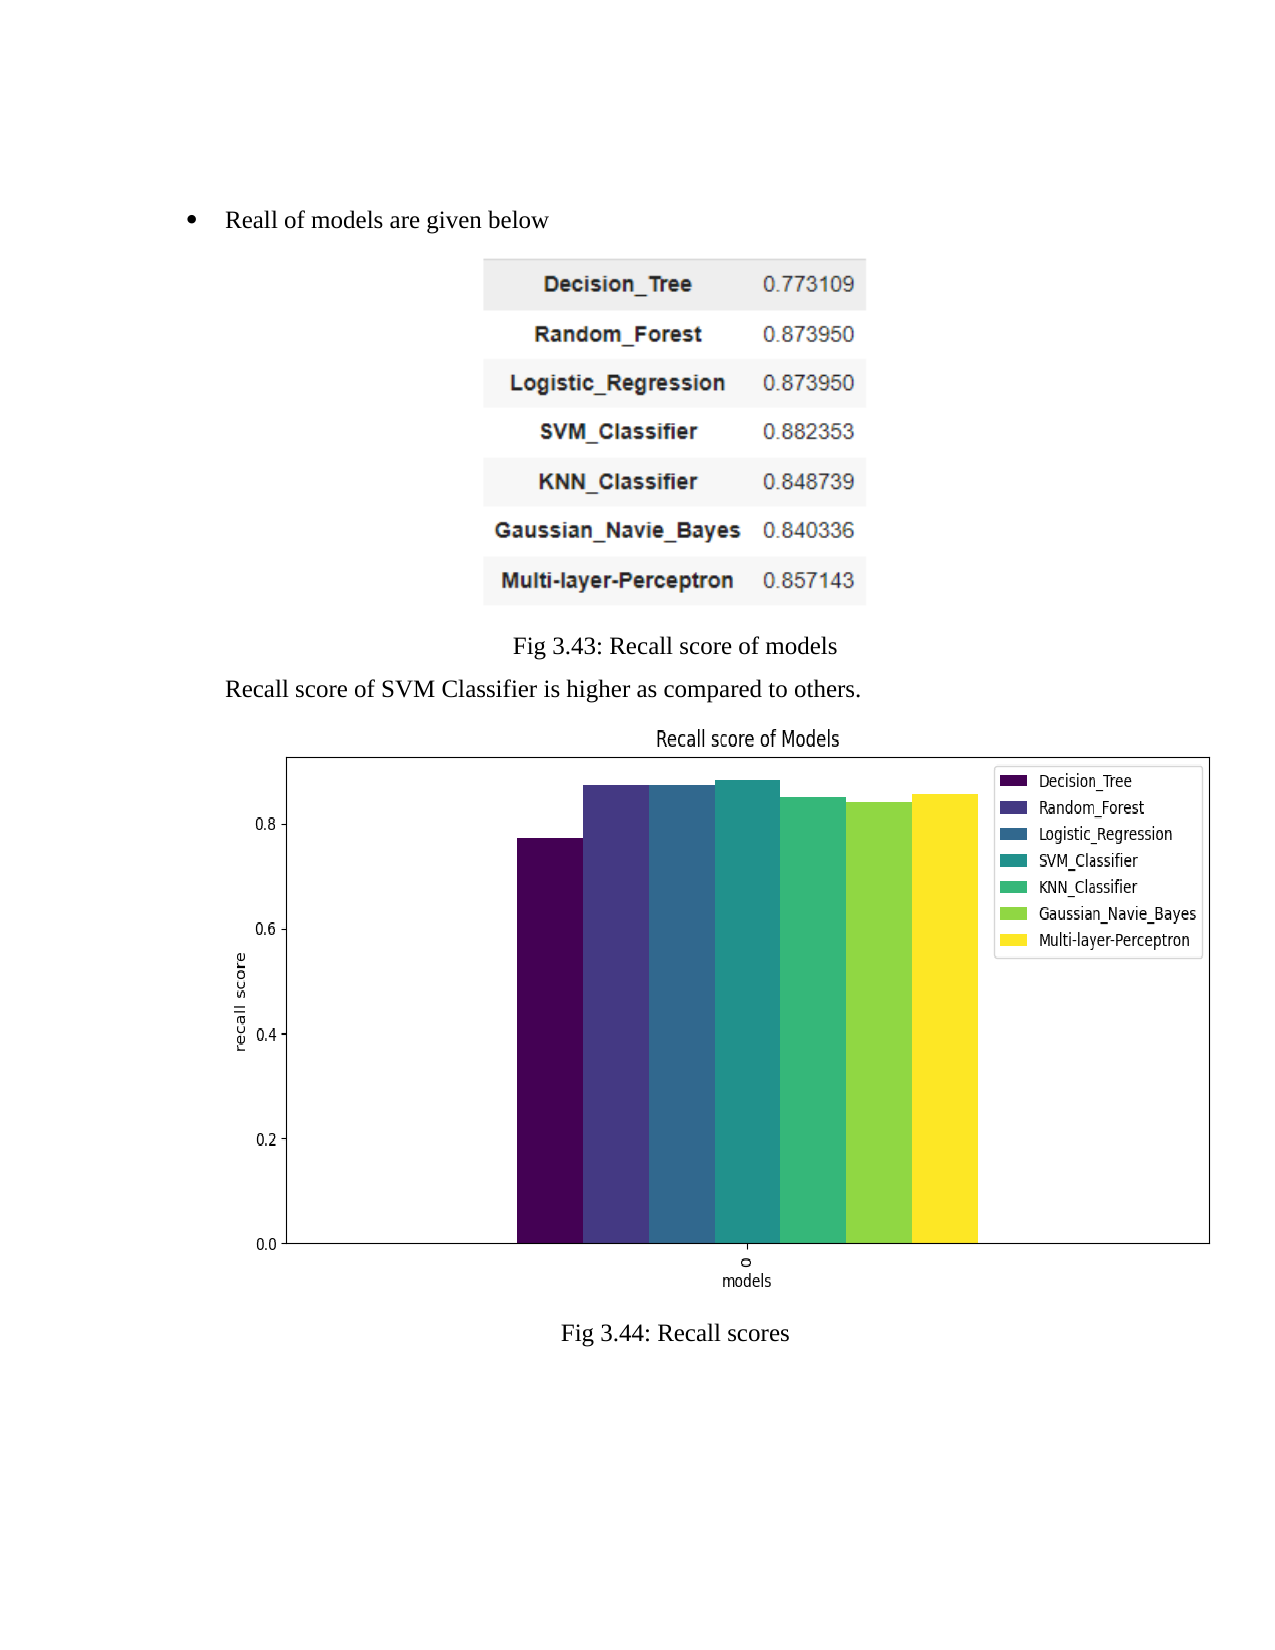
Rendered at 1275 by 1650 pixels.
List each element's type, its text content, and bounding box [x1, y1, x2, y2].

list Reall of models are given below [187, 206, 1125, 234]
list Fig 3.44: Recall scores [225, 1318, 1125, 1346]
list Fig 3.43: Recall score of models [225, 631, 1125, 660]
picture [225, 717, 1218, 1304]
picture [479, 248, 871, 618]
list Recall score of SVM Classifier is higher as compared to others. [225, 674, 1125, 703]
